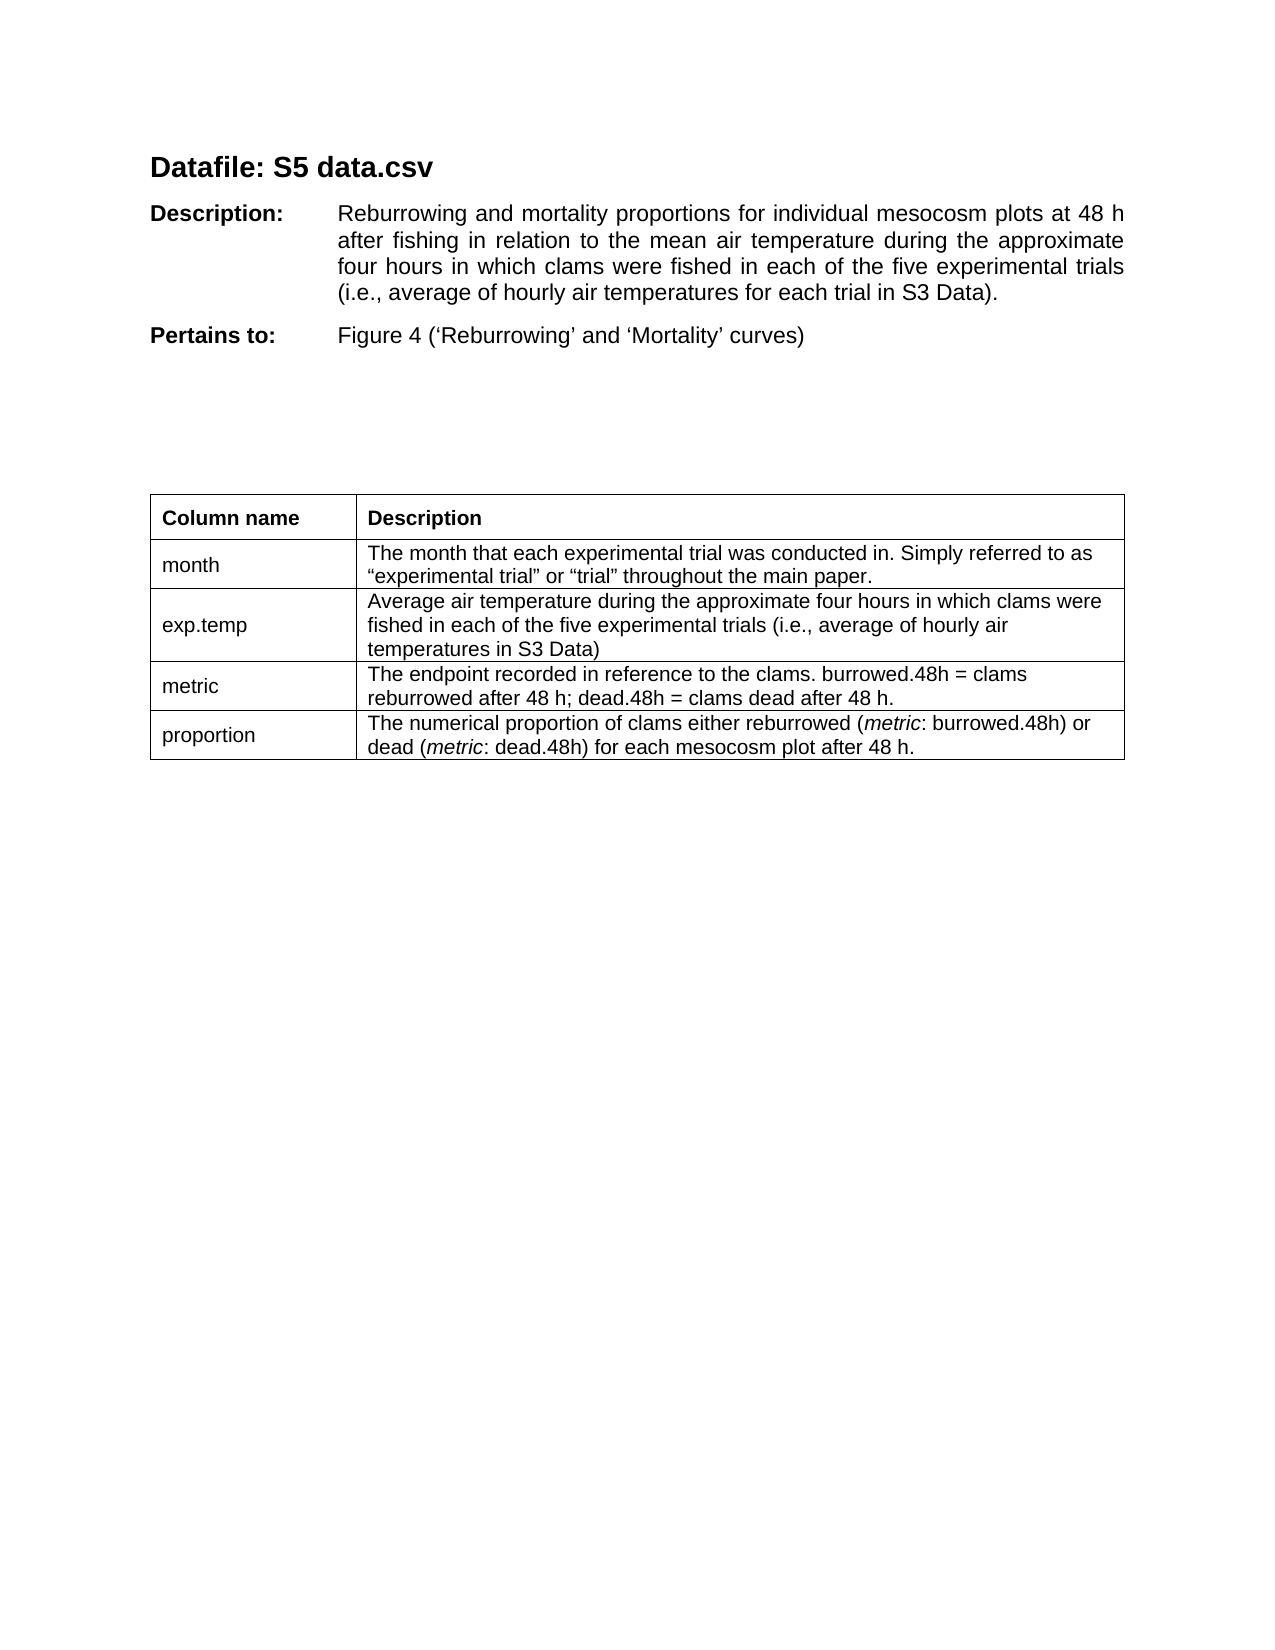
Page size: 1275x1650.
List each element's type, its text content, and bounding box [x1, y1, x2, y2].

table_cell month [151, 540, 356, 588]
table_header Column name [151, 495, 356, 539]
text Description: Reburrowing and mortality proportions for individual mesocosm plots at 48 h after fishing in relation to the mean air temperature during the approximate four hours in which clams were fished in each of the five experimental trials (i.e., average of hourly air temperatures for each trial in S3 Data). [150, 200, 1125, 306]
text Pertains to: Figure 4 (‘Reburrowing’ and ‘Mortality’ curves) [150, 322, 1125, 349]
table_cell exp.temp [151, 589, 356, 661]
table_cell metric [151, 662, 356, 710]
text Datafile: S5 data.csv [150, 150, 1125, 183]
table_cell The endpoint recorded in reference to the clams. burrowed.48h = clams reburrowed after 48 h; dead.48h = clams dead after 48 h. [357, 662, 1124, 710]
table_cell The numerical proportion of clams either reburrowed (metric: burrowed.48h) or dead (metric: dead.48h) for each mesocosm plot after 48 h. [357, 711, 1124, 759]
table_cell proportion [151, 711, 356, 759]
table_cell Average air temperature during the approximate four hours in which clams were fished in each of the five experimental trials (i.e., average of hourly air temperatures in S3 Data) [357, 589, 1124, 661]
table_header Description [357, 495, 1124, 539]
table_cell The month that each experimental trial was conducted in. Simply referred to as “experimental trial” or “trial” throughout the main paper. [357, 540, 1124, 588]
